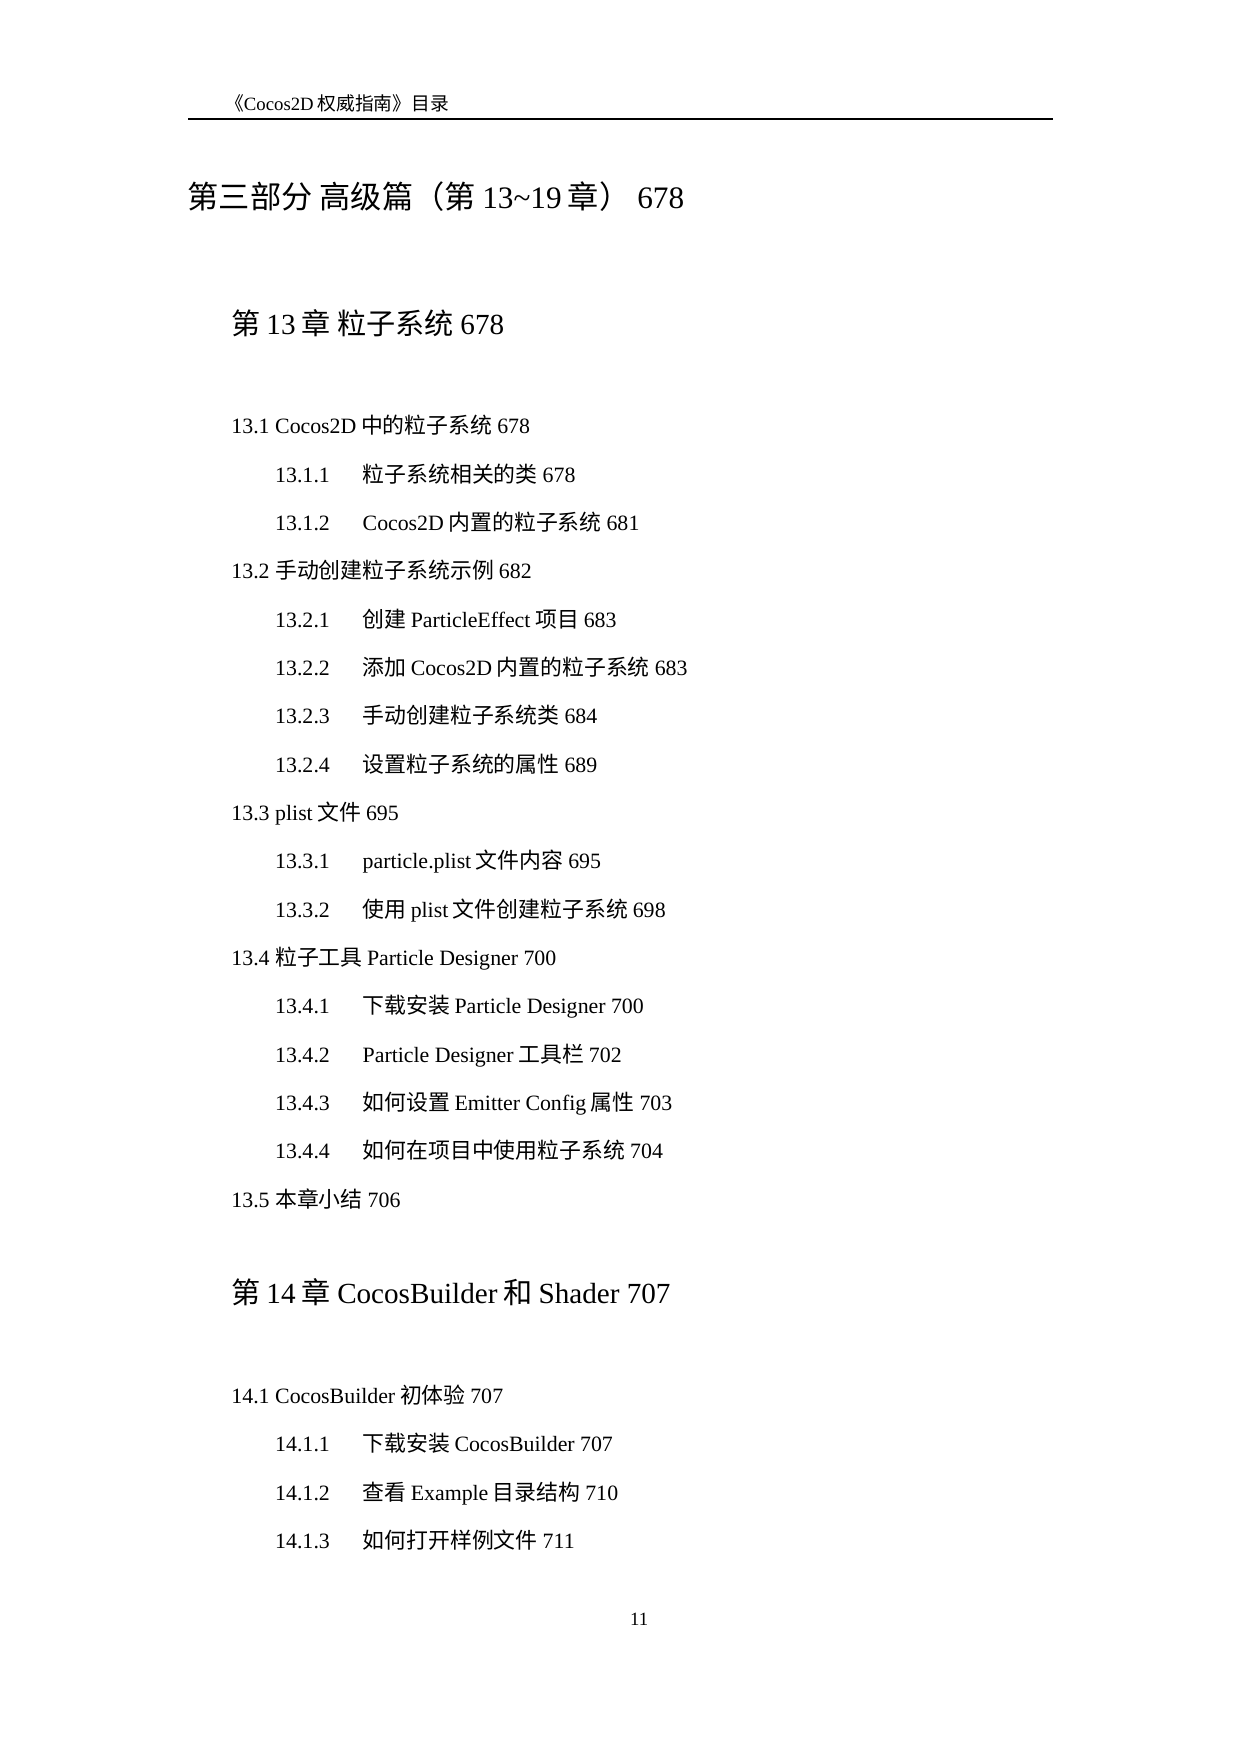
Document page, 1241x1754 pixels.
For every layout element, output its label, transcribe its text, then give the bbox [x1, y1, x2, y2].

text 13.5 本章小结 706 [187, 1181, 1053, 1214]
text 13.2.2 添加Cocos2D内置的粒子系统 683 [231, 649, 1053, 682]
subtitle 第三部分 高级篇（第13~19章） 678 [187, 162, 1053, 227]
subtitle 第13章 粒子系统 678 [231, 289, 1053, 354]
text 14.1.3 如何打开样例文件 711 [231, 1523, 1053, 1555]
text 14.1.1 下载安装CocosBuilder 707 [231, 1426, 1053, 1458]
text 13.1.2 Cocos2D内置的粒子系统 681 [231, 504, 1053, 537]
text 13.3.1 particle.plist文件内容 695 [231, 843, 1053, 875]
text 14.1.2 查看Example目录结构 710 [231, 1474, 1053, 1507]
subtitle 第14章 CocosBuilder和Shader 707 [231, 1259, 1053, 1324]
text 13.3 plist文件 695 [187, 794, 1053, 827]
text 13.2.1 创建ParticleEffect项目 683 [231, 601, 1053, 634]
text 13.4 粒子工具Particle Designer 700 [187, 939, 1053, 972]
text 13.2 手动创建粒子系统示例 682 [187, 553, 1053, 585]
text 14.1 CocosBuilder初体验 707 [187, 1378, 1053, 1410]
text 13.3.2 使用plist文件创建粒子系统 698 [231, 891, 1053, 924]
text 13.4.3 如何设置Emitter Config属性 703 [231, 1084, 1053, 1117]
text 13.4.1 下载安装Particle Designer 700 [231, 988, 1053, 1020]
text 13.4.2 Particle Designer工具栏 702 [231, 1036, 1053, 1069]
text 13.2.3 手动创建粒子系统类 684 [231, 698, 1053, 730]
text 13.4.4 如何在项目中使用粒子系统 704 [231, 1133, 1053, 1165]
text 13.2.4 设置粒子系统的属性 689 [231, 746, 1053, 779]
text 13.1 Cocos2D中的粒子系统 678 [187, 408, 1053, 440]
text 13.1.1 粒子系统相关的类 678 [231, 456, 1053, 489]
